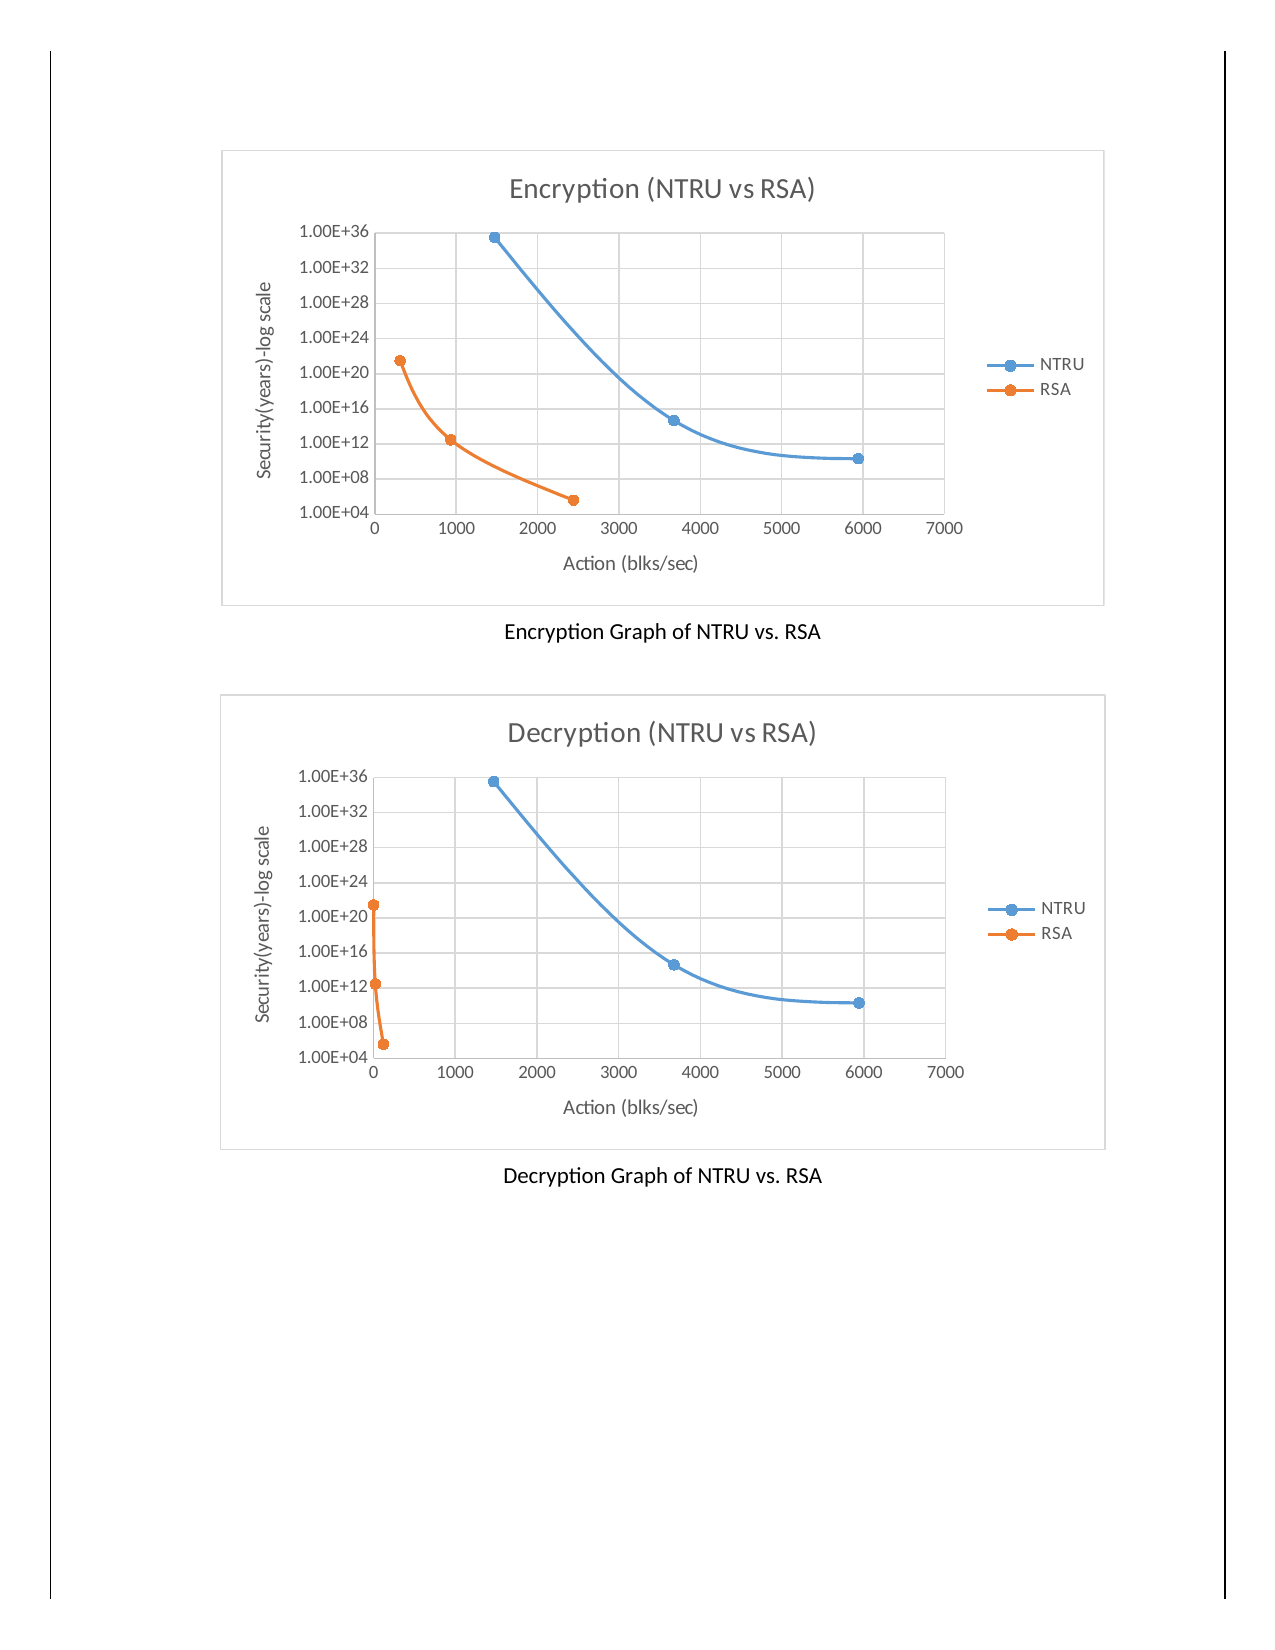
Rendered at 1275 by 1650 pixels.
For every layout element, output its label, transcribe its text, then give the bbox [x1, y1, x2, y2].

text Encryption Graph of NTRU vs. RSA [163, 617, 1162, 645]
text Decryption Graph of NTRU vs. RSA [163, 1161, 1162, 1189]
